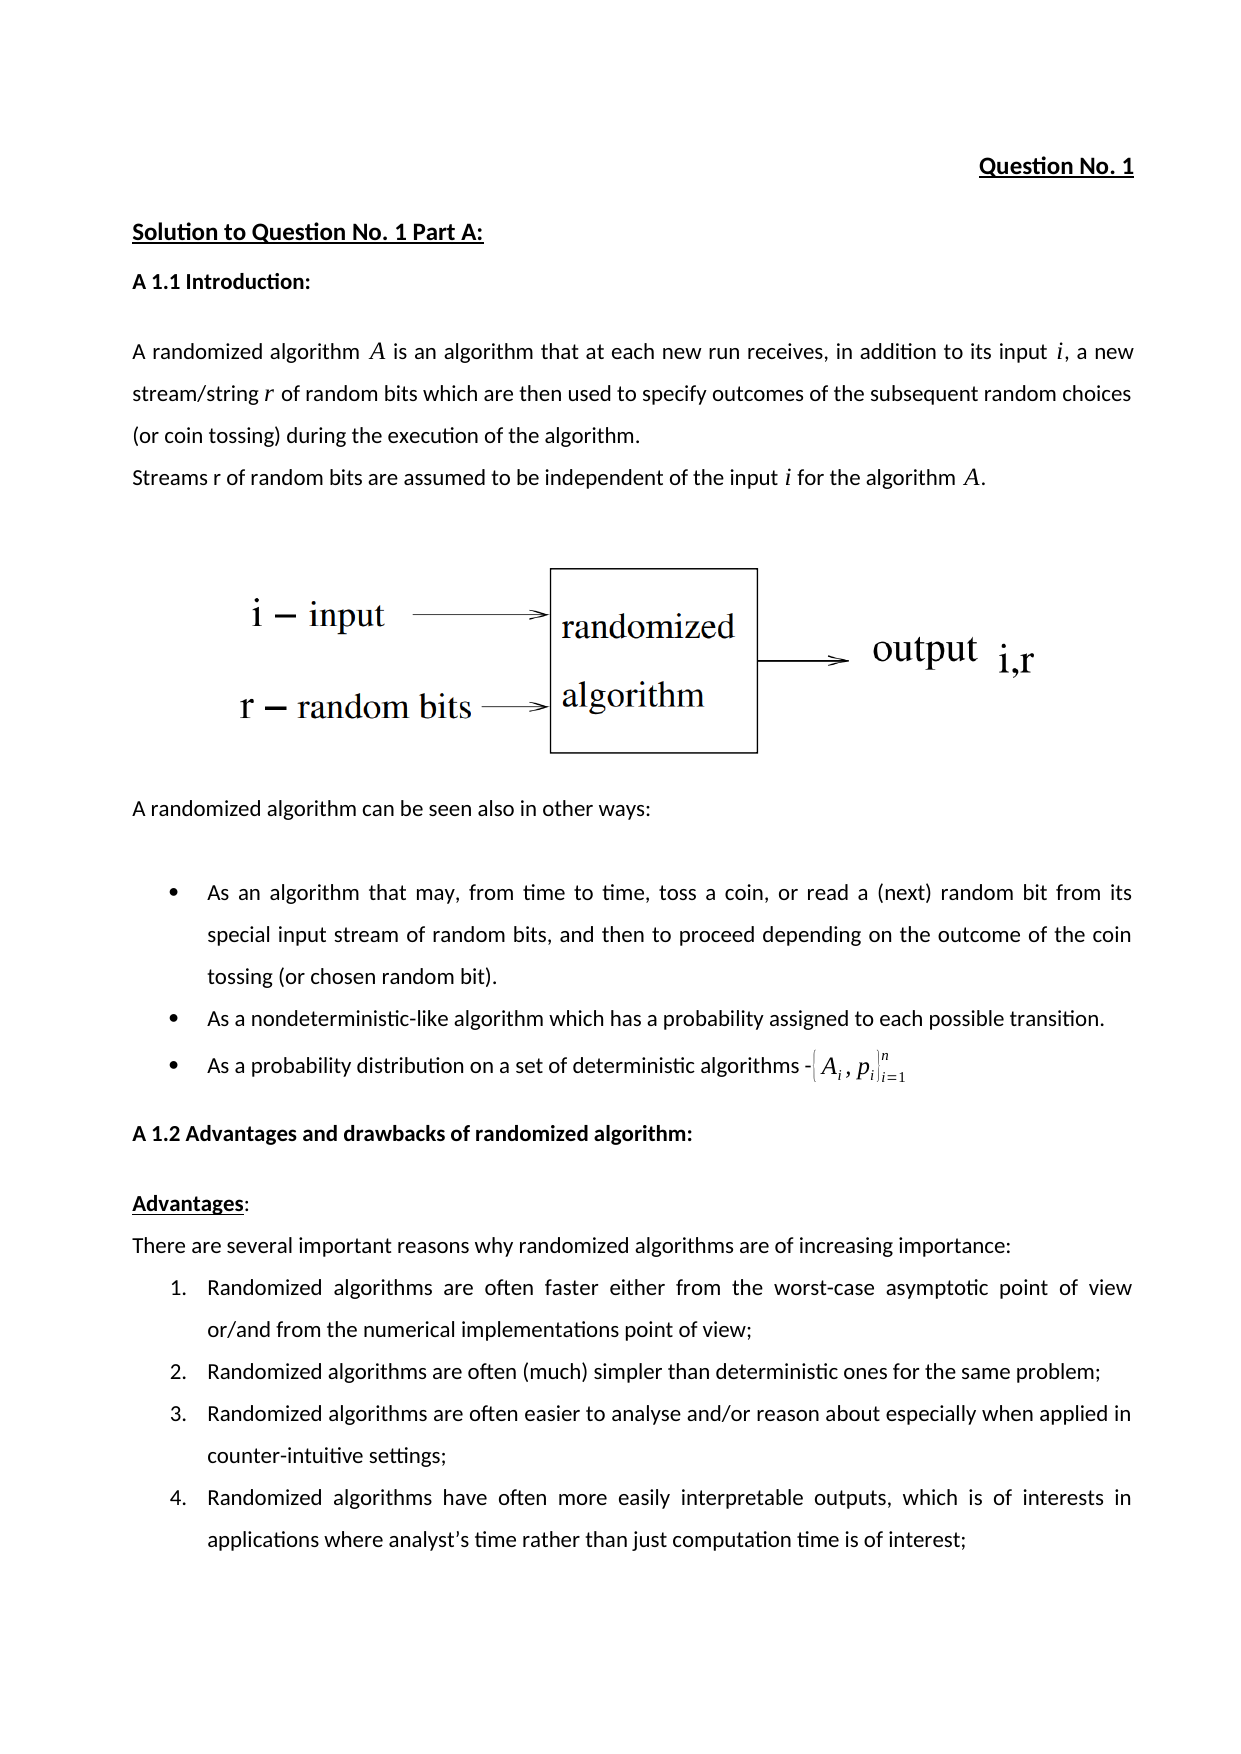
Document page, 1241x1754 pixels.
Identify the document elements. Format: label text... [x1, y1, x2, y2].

text A randomized algorithm can be seen also in other ways: [132, 794, 1134, 822]
picture [215, 548, 1052, 780]
text Advantages: [132, 1189, 1134, 1217]
list Randomized algorithms are often easier to analyse and/or reason about especially when applied in counter-intuitive settings; [169, 1399, 1134, 1469]
text A randomized algorithm is an algorithm that at each new run receives, in addition to its input , a new stream/string of random bits which are then used to specify outcomes of the subsequent random choices (or coin tossing) during the execution of the algorithm. [132, 337, 1134, 449]
list As an algorithm that may, from time to time, toss a coin, or read a (next) random bit from its special input stream of random bits, and then to proceed depending on the outcome of the coin tossing (or chosen random bit). [169, 878, 1134, 990]
list As a nondeterministic-like algorithm which has a probability assigned to each possible transition. [169, 1004, 1134, 1032]
list As a probability distribution on a set of deterministic algorithms - [169, 1046, 1134, 1085]
subtitle Question No. 1 [132, 150, 1134, 181]
subtitle A 1.1 Introduction: [132, 267, 1134, 296]
text Streams r of random bits are assumed to be independent of the input for the algorithm . [132, 463, 1134, 534]
list Randomized algorithms are often (much) simpler than deterministic ones for the same problem; [169, 1357, 1134, 1385]
text Solution to Question No. 1 Part A: [132, 216, 1134, 247]
text There are several important reasons why randomized algorithms are of increasing importance: [132, 1231, 1134, 1259]
subtitle A 1.2 Advantages and drawbacks of randomized algorithm: [132, 1119, 1134, 1147]
list Randomized algorithms have often more easily interpretable outputs, which is of interests in applications where analyst’s time rather than just computation time is of interest; [169, 1483, 1134, 1553]
list Randomized algorithms are often faster either from the worst-case asymptotic point of view or/and from the numerical implementations point of view; [169, 1273, 1134, 1343]
